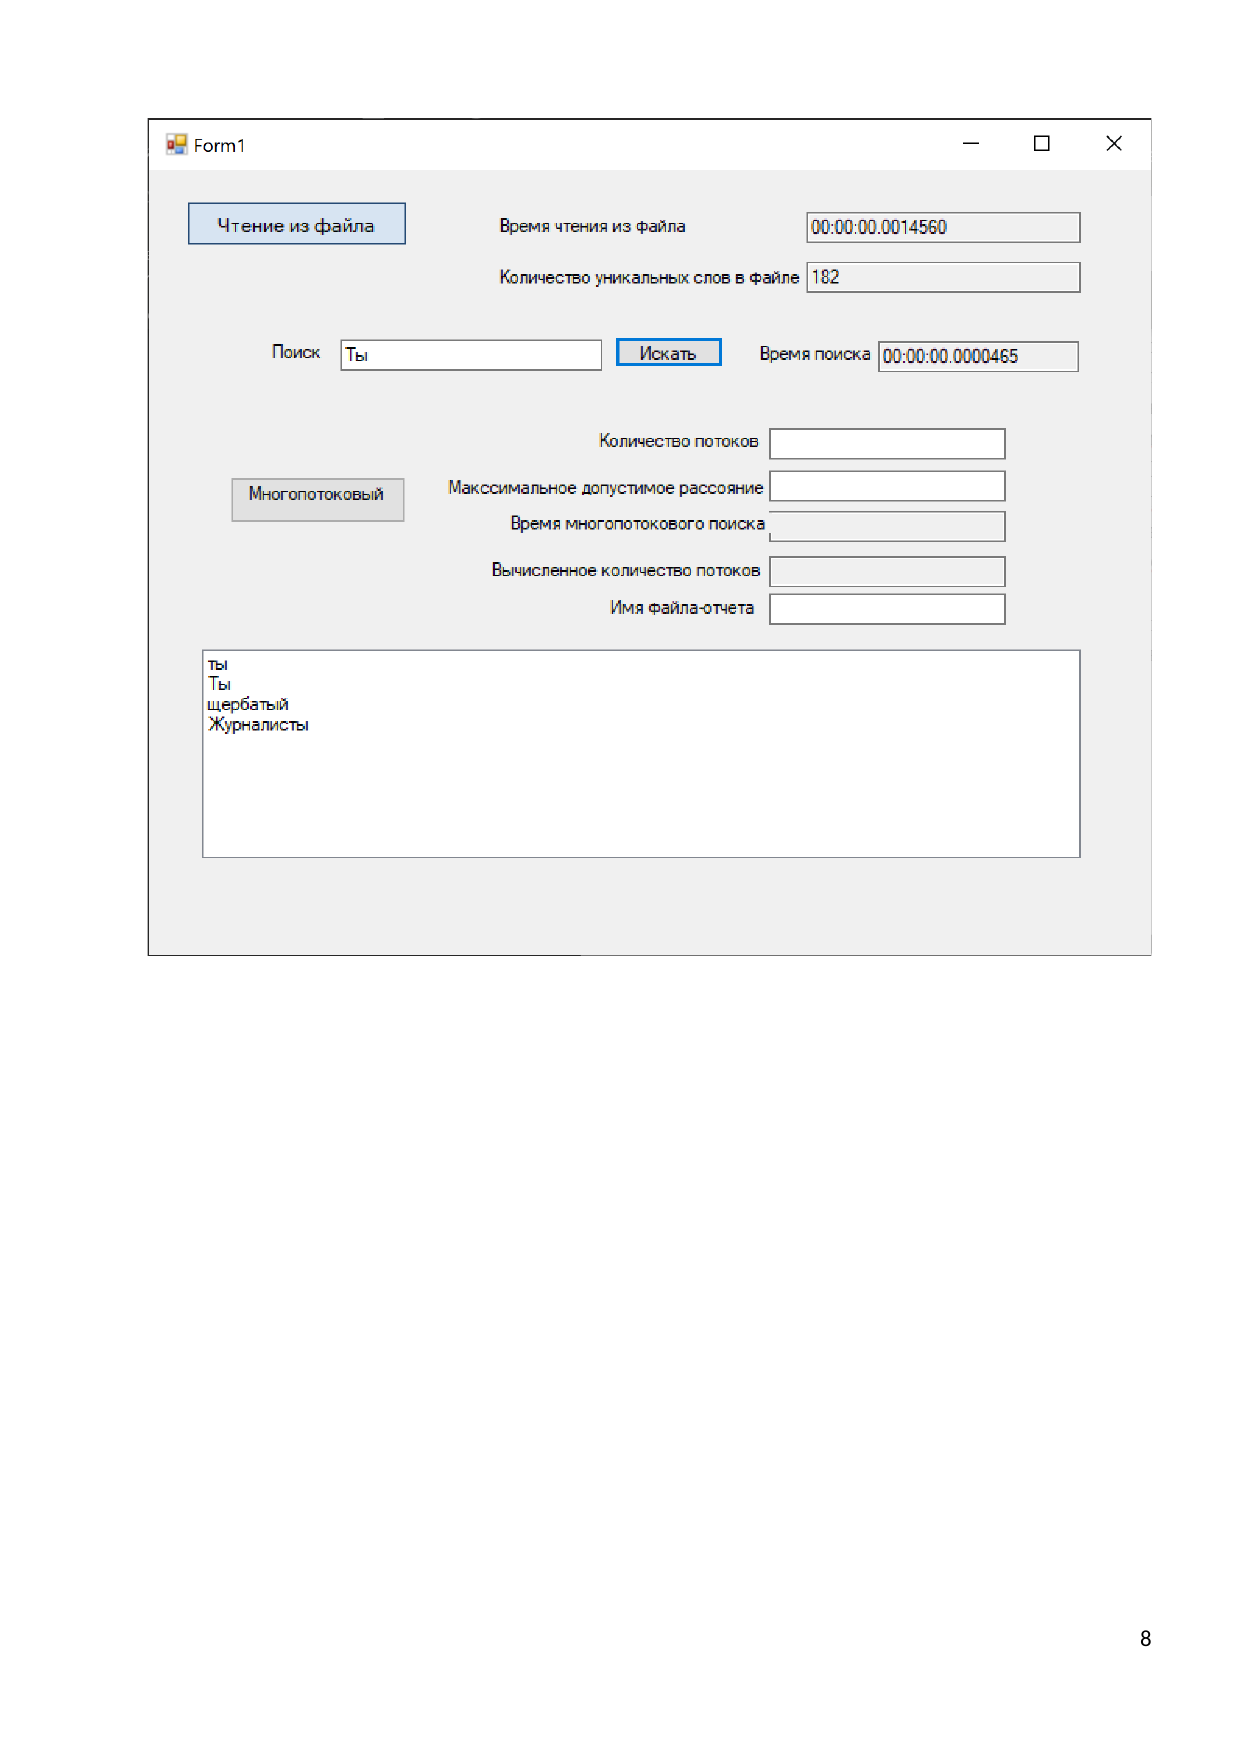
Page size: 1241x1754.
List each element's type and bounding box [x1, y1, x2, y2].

picture [147, 118, 1152, 956]
